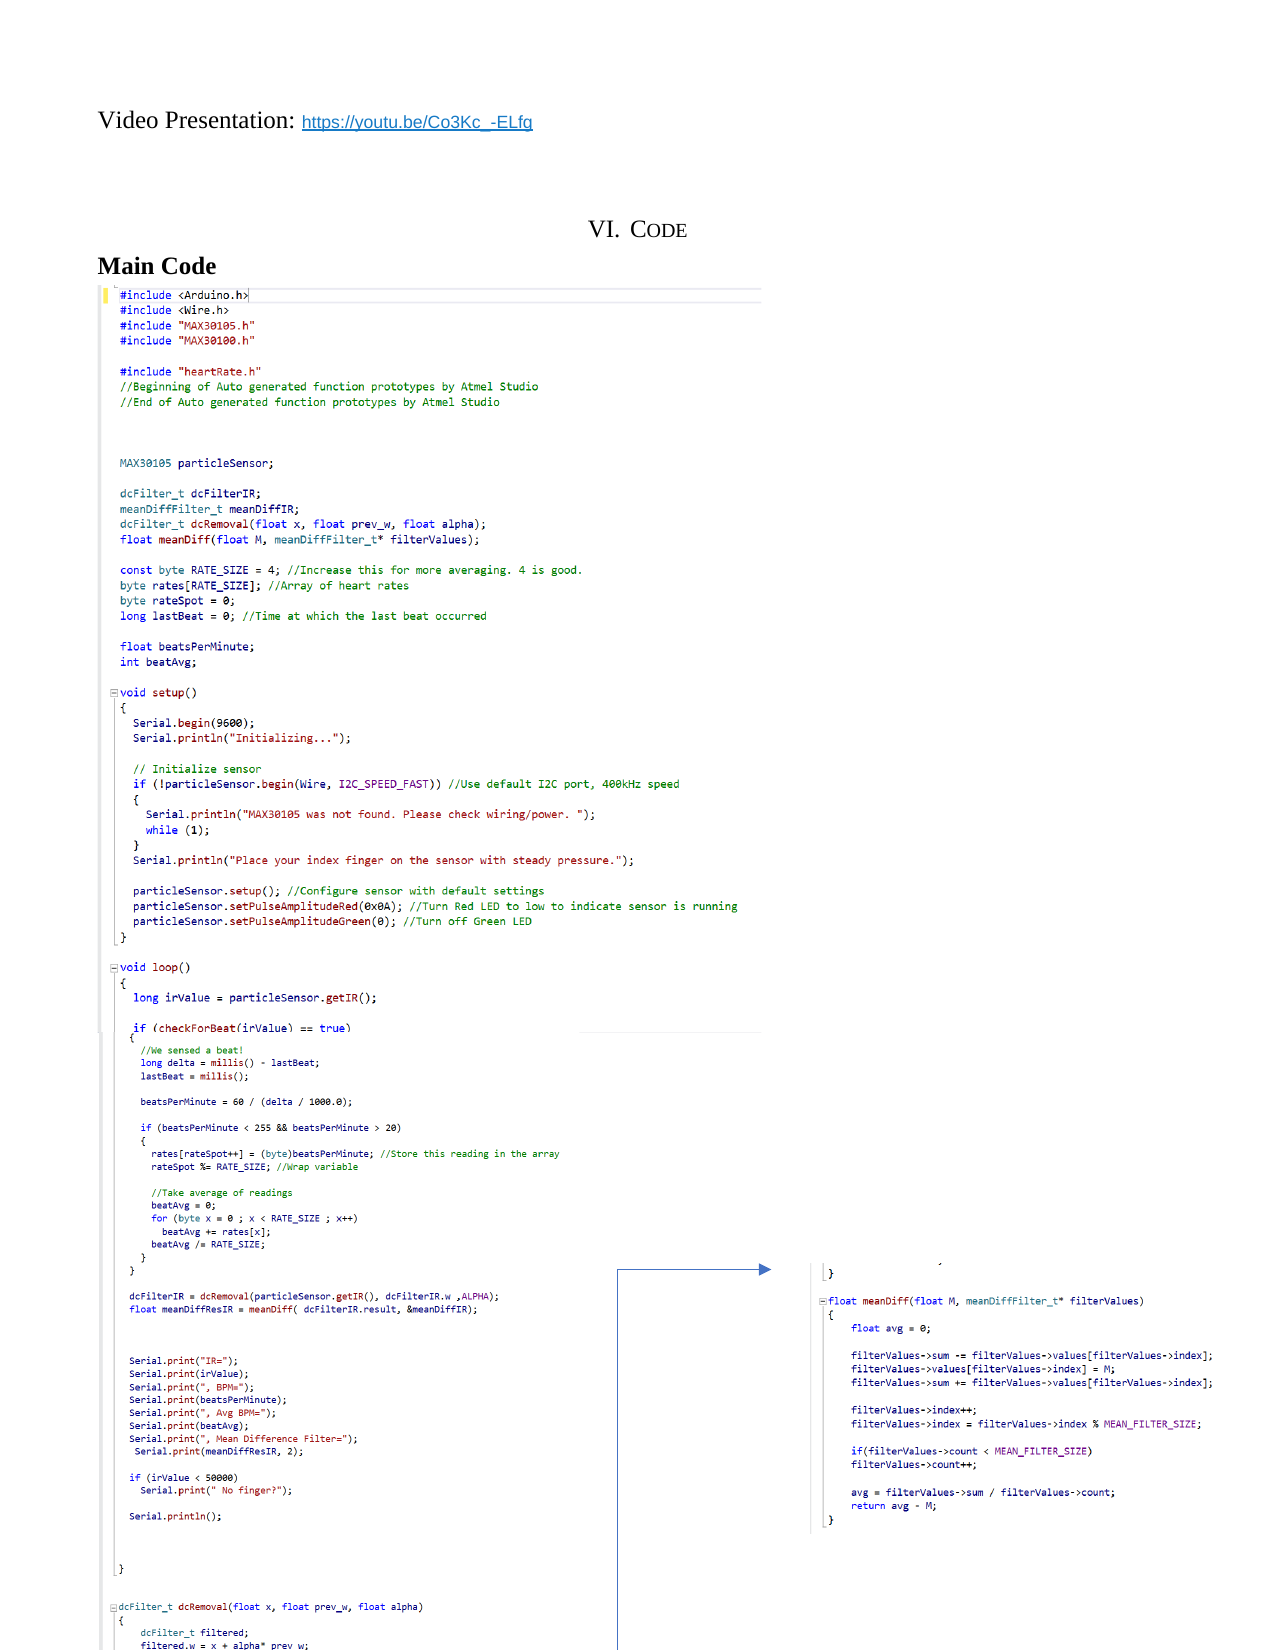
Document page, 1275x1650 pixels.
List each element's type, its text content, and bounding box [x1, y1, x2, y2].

text Main Code [97, 251, 1177, 280]
picture [810, 1263, 1220, 1534]
picture [97, 285, 762, 1650]
text Video Presentation: https://youtu.be/Co3Kc_-ELfg [97, 105, 1177, 134]
subtitle Code [97, 214, 1177, 243]
